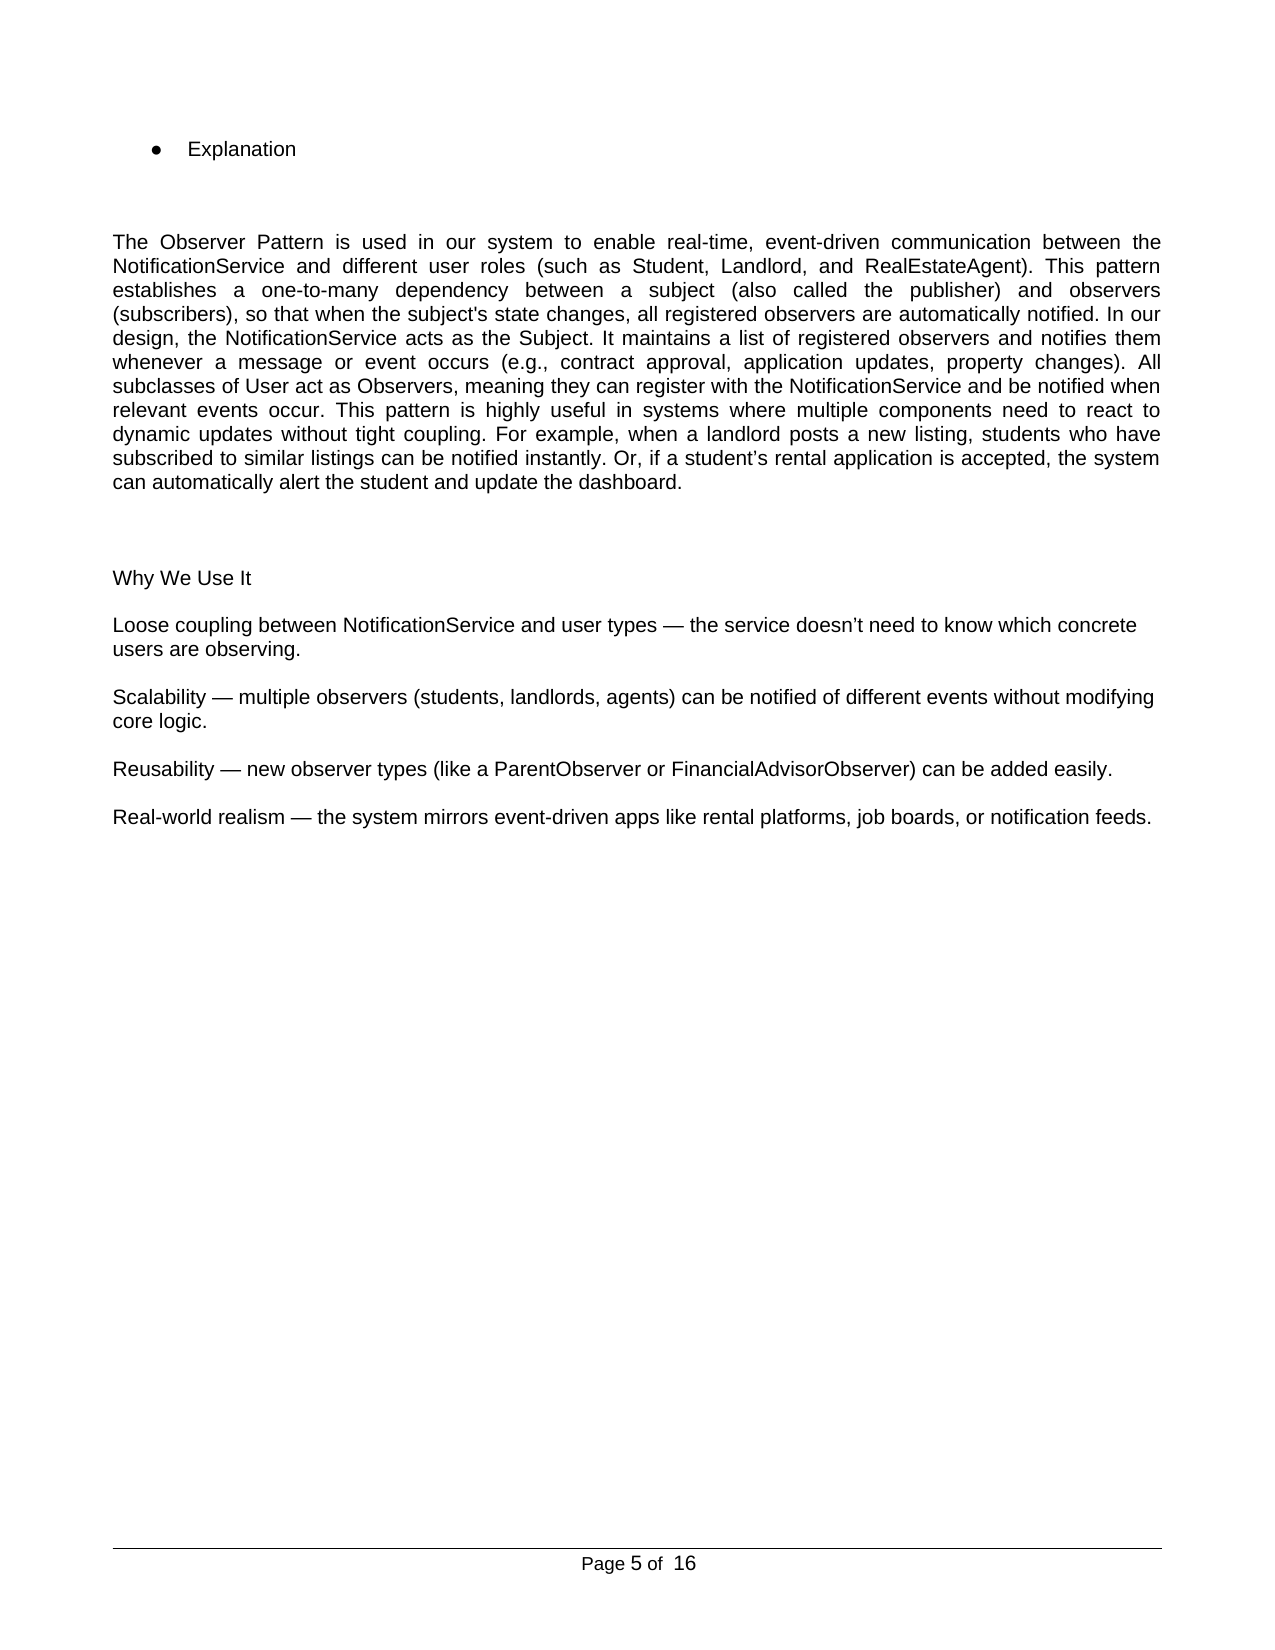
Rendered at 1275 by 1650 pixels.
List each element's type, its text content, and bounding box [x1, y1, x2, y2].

text The Observer Pattern is used in our system to enable real-time, event-driven communication between the NotificationService and different user roles (such as Student, Landlord, and RealEstateAgent). This pattern establishes a one-to-many dependency between a subject (also called the publisher) and observers (subscribers), so that when the subject's state changes, all registered observers are automatically notified. In our design, the NotificationService acts as the Subject. It maintains a list of registered observers and notifies them whenever a message or event occurs (e.g., contract approval, application updates, property changes). All subclasses of User act as Observers, meaning they can register with the NotificationService and be notified when relevant events occur. This pattern is highly useful in systems where multiple components need to react to dynamic updates without tight coupling. For example, when a landlord posts a new listing, students who have subscribed to similar listings can be notified instantly. Or, if a student’s rental application is accepted, the system can automatically alert the student and update the dashboard. [112, 230, 1162, 493]
list Explanation [150, 136, 1162, 160]
text Loose coupling between NotificationService and user types — the service doesn’t need to know which concrete users are observing. [112, 613, 1162, 661]
text Real-world realism — the system mirrors event-driven apps like rental platforms, job boards, or notification feeds. [112, 805, 1162, 829]
text Reusability — new observer types (like a ParentObserver or FinancialAdvisorObserver) can be added easily. [112, 757, 1162, 781]
text Why We Use It [112, 565, 1162, 589]
text Scalability — multiple observers (students, landlords, agents) can be notified of different events without modifying core logic. [112, 685, 1162, 733]
